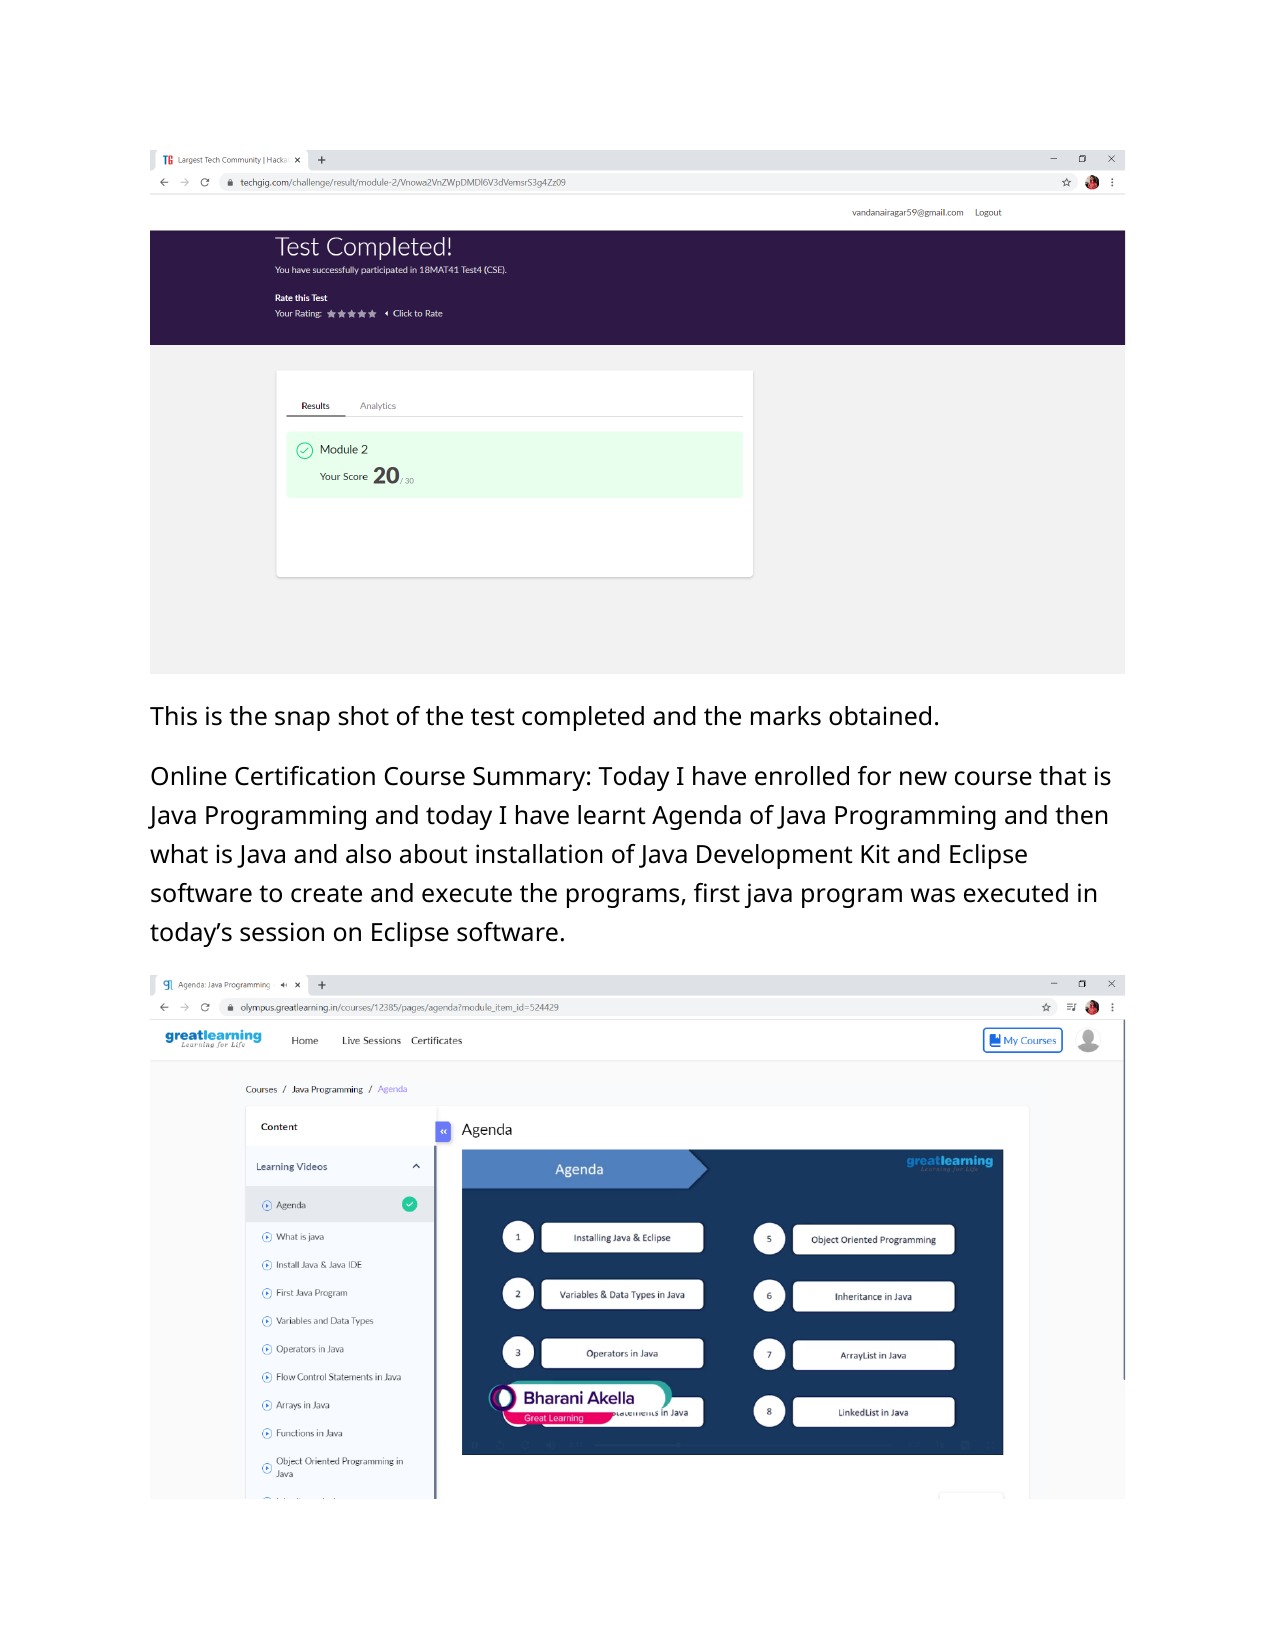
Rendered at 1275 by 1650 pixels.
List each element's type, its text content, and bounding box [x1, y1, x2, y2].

text This is the snap shot of the test completed and the marks obtained. [150, 698, 1125, 732]
text Online Certification Course Summary: Today I have enrolled for new course that is Java Programming and today I have learnt Agenda of Java Programming and then what is Java and also about installation of Java Development Kit and Eclipse software to create and execute the programs, first java program was executed in today’s session on Eclipse software. [150, 758, 1125, 949]
picture [150, 150, 1125, 674]
picture [150, 975, 1125, 1499]
